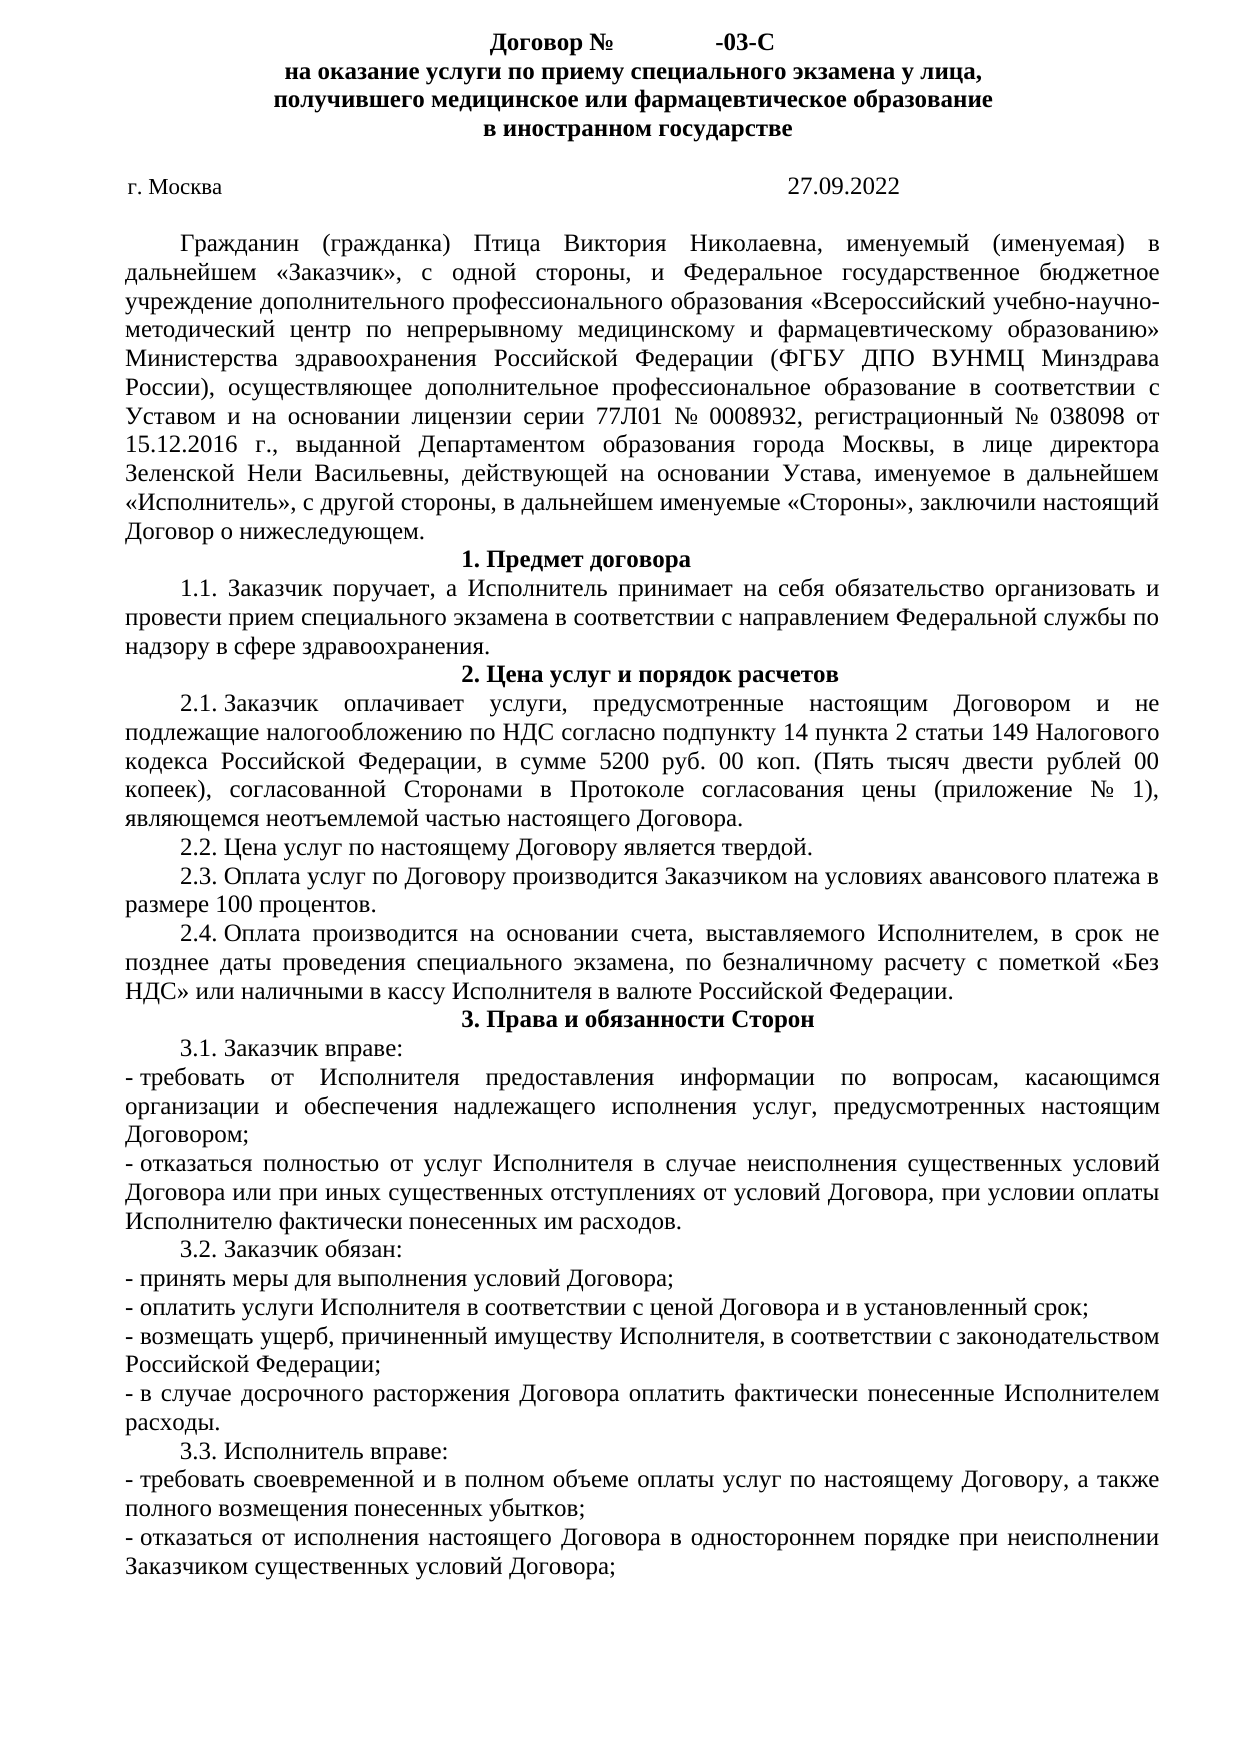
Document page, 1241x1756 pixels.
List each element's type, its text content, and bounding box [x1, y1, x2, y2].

list Оплата услуг по Договору производится Заказчиком на условиях авансового платежа в размере 100 процентов. [125, 861, 1161, 918]
text Договор № -03-С [187, 27, 1077, 56]
list в случае досрочного расторжения Договора оплатить фактически понесенные Исполнителем расходы. [125, 1378, 1161, 1436]
list Оплата производится на основании счета, выставляемого Исполнителем, в срок не позднее даты проведения специального экзамена, по безналичному расчету с пометкой «Без НДС» или наличными в кассу Исполнителя в валюте Российской Федерации. [125, 918, 1161, 1004]
text в иностранном государстве [112, 113, 1163, 142]
list Исполнитель вправе: [179, 1436, 1161, 1464]
list возмещать ущерб, причиненный имуществу Исполнителя, в соответствии с законодательством Российской Федерации; [125, 1321, 1161, 1378]
list требовать своевременной и в полном объеме оплаты услуг по настоящему Договору, а также полного возмещения понесенных убытков; [125, 1464, 1161, 1522]
list Заказчик оплачивает услуги, предусмотренные настоящим Договором и не подлежащие налогообложению по НДС согласно подпункту 14 пункта 2 статьи 149 Налогового кодекса Российской Федерации, в сумме 5200 руб. 00 коп. (Пять тысяч двести рублей 00 копеек), согласованной Сторонами в Протоколе согласования цены (приложение № 1), являющемся неотъемлемой частью настоящего Договора. [125, 688, 1161, 832]
list Заказчик обязан: [179, 1234, 1161, 1263]
list отказаться полностью от услуг Исполнителя в случае неисполнения существенных условий Договора или при иных существенных отступлениях от условий Договора, при условии оплаты Исполнителю фактически понесенных им расходов. [125, 1148, 1161, 1234]
list Предмет договора [461, 544, 1169, 573]
list Права и обязанности Сторон [461, 1004, 1169, 1033]
text 1.1. Заказчик поручает, а Исполнитель принимает на себя обязательство организовать и провести прием специального экзамена в соответствии с направлением Федеральной службы по надзору в сфере здравоохранения. [125, 573, 1161, 659]
list Заказчик вправе: [179, 1033, 1161, 1062]
text на оказание услуги по приему специального экзамена у лица, получившего медицинское или фармацевтическое образование [256, 56, 1010, 113]
list Цена услуг по настоящему Договору является твердой. [125, 832, 1161, 861]
list требовать от Исполнителя предоставления информации по вопросам, касающимся организации и обеспечения надлежащего исполнения услуг, предусмотренных настоящим Договором; [125, 1062, 1161, 1148]
text Гражданин (гражданка) Птица Виктория Николаевна, именуемый (именуемая) в дальнейшем «Заказчик», с одной стороны, и Федеральное государственное бюджетное учреждение дополнительного профессионального образования «Всероссийский учебно-научно-методический центр по непрерывному медицинскому и фармацевтическому образованию» Министерства здравоохранения Российской Федерации (ФГБУ ДПО ВУНМЦ Минздрава России), осуществляющее дополнительное профессиональное образование в соответствии с Уставом и на основании лицензии серии 77Л01 № 0008932, регистрационный № 038098 от 15.12.2016 г., выданной Департаментом образования города Москвы, в лице директора Зеленской Нели Васильевны, действующей на основании Устава, именуемое в дальнейшем «Исполнитель», с другой стороны, в дальнейшем именуемые «Стороны», заключили настоящий Договор о нижеследующем. [125, 228, 1161, 544]
list принять меры для выполнения условий Договора; [125, 1263, 1161, 1292]
text г. Москва 27.09.2022 [127, 171, 1169, 199]
list отказаться от исполнения настоящего Договора в одностороннем порядке при неисполнении Заказчиком существенных условий Договора; [125, 1522, 1161, 1579]
list оплатить услуги Исполнителя в соответствии с ценой Договора и в установленный срок; [125, 1292, 1161, 1321]
list Цена услуг и порядок расчетов [461, 659, 1169, 688]
